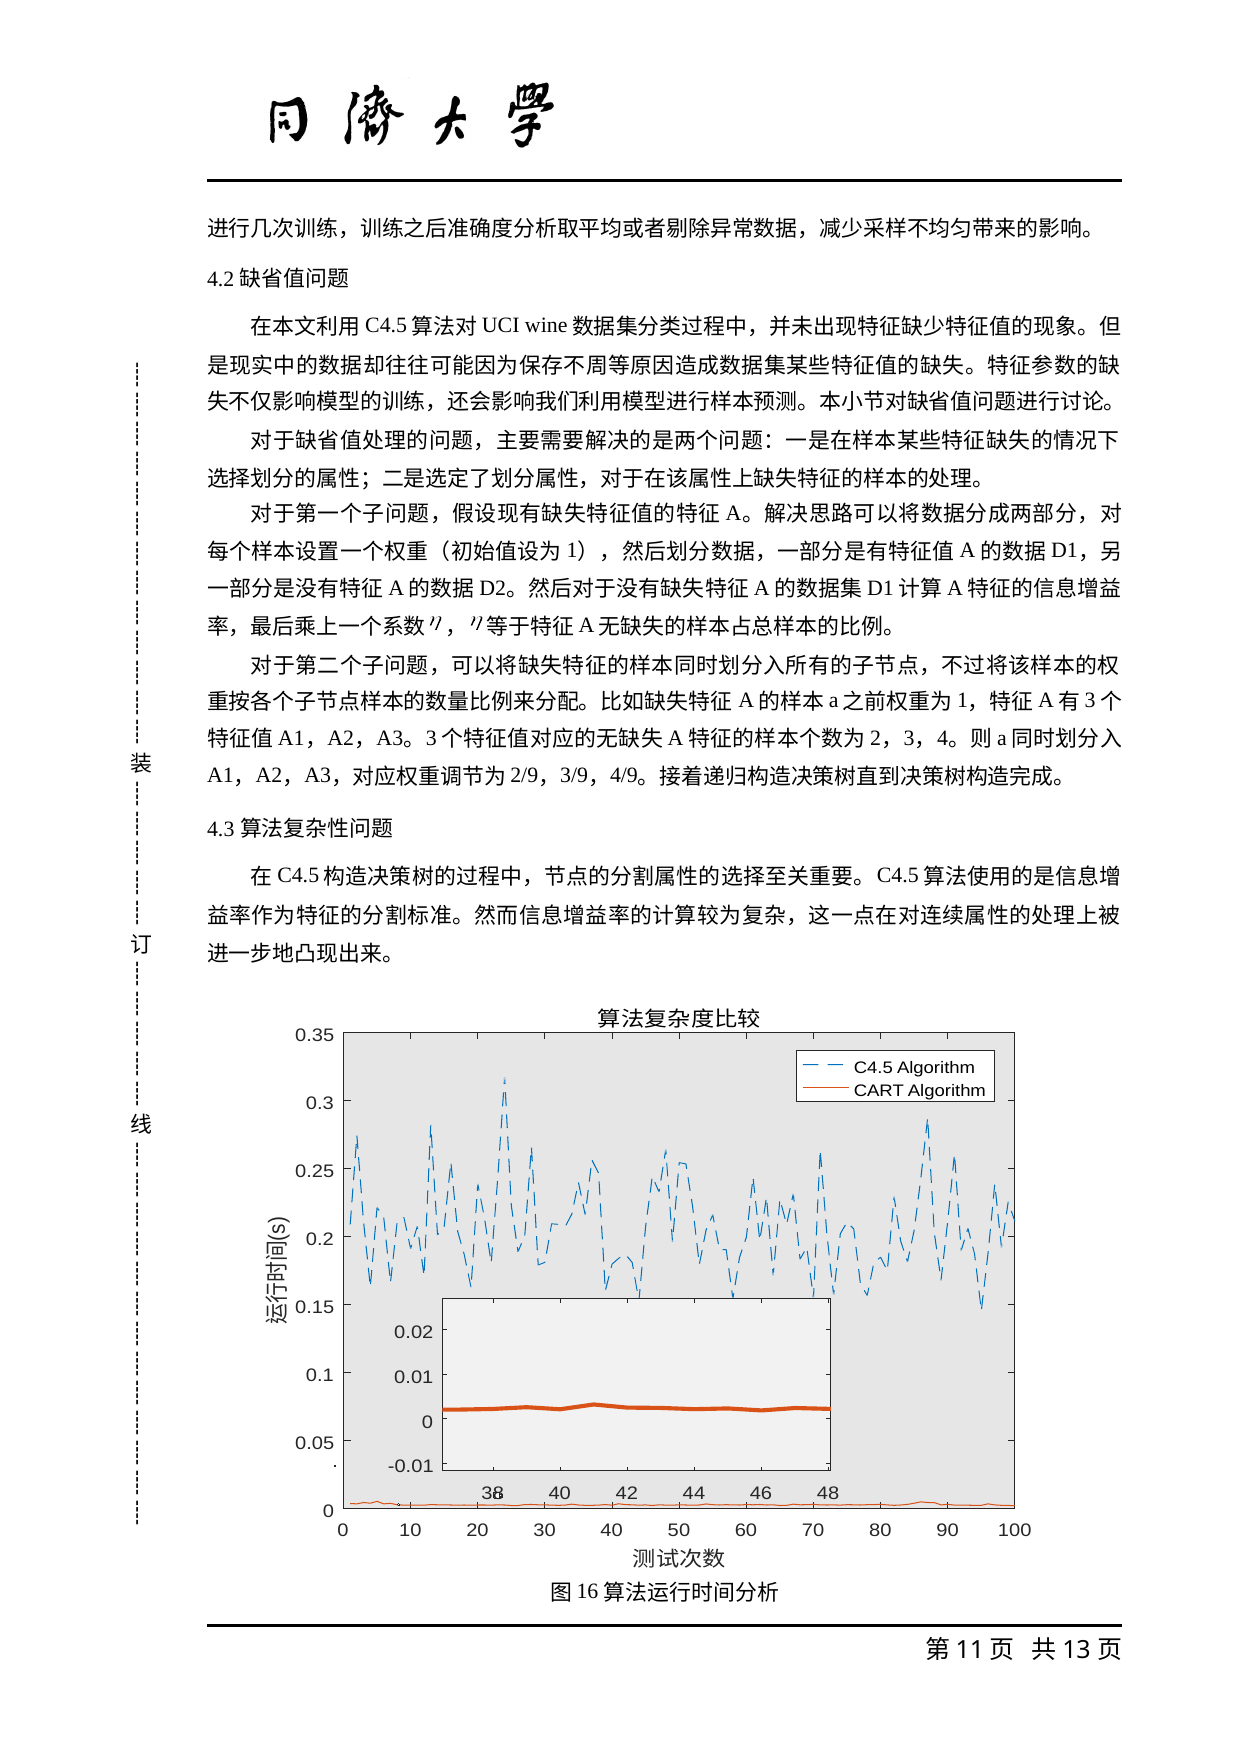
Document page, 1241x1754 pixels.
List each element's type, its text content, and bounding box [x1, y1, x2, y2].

text 对于缺省值处理的问题，主要需要解决的是两个问题：一是在样本某些特征缺失的情况下选择划分的属性；二是选定了划分属性，对于在该属性上缺失特征的样本的处理。 [207, 418, 1122, 493]
text 在C4.5构造决策树的过程中，节点的分割属性的选择至关重要。C4.5算法使用的是信息增益率作为特征的分割标准。然而信息增益率的计算较为复杂，这一点在对连续属性的处理上被进一步地凸现出来。 [207, 856, 1122, 968]
subtitle 4.3 算法复杂性问题 [207, 806, 1122, 843]
text 对于第二个子问题，可以将缺失特征的样本同时划分入所有的子节点，不过将该样本的权重按各个子节点样本的数量比例来分配。比如缺失特征A的样本a之前权重为1，特征A有3个特征值A1，A2，A3。3个特征值对应的无缺失A特征的样本个数为2，3，4。则a同时划分入A1，A2，A3，对应权重调节为2/9，3/9，4/9。接着递归构造决策树直到决策树构造完成。 [207, 643, 1122, 793]
text 随机采样的优越性很明显，如果每次训练都固定训练样本，则有可能训练出来的决策树只适合当前样本而不具备实用性。但同时也要考虑随机采样带来的新问题。一个解决办法就是多进行几次训练，训练之后准确度分析取平均或者剔除异常数据，减少采样不均匀带来的影响。 [207, 206, 1122, 243]
picture [248, 75, 572, 155]
text 对于第一个子问题，假设现有缺失特征值的特征A。解决思路可以将数据分成两部分，对每个样本设置一个权重（初始值设为1），然后划分数据，一部分是有特征值A的数据D1，另一部分是没有特征A的数据D2。然后对于没有缺失特征A的数据集D1计算A特征的信息增益率，最后乘上一个系数，等于特征A无缺失的样本占总样本的比例。 [207, 493, 1122, 643]
text 图16 算法运行时间分析 [207, 1575, 1122, 1606]
text 在本文利用C4.5算法对UCI wine数据集分类过程中，并未出现特征缺少特征值的现象。但是现实中的数据却往往可能因为保存不周等原因造成数据集某些特征值的缺失。特征参数的缺失不仅影响模型的训练，还会影响我们利用模型进行样本预测。本小节对缺省值问题进行讨论。 [207, 306, 1122, 418]
subtitle 4.2 缺省值问题 [207, 256, 1122, 293]
